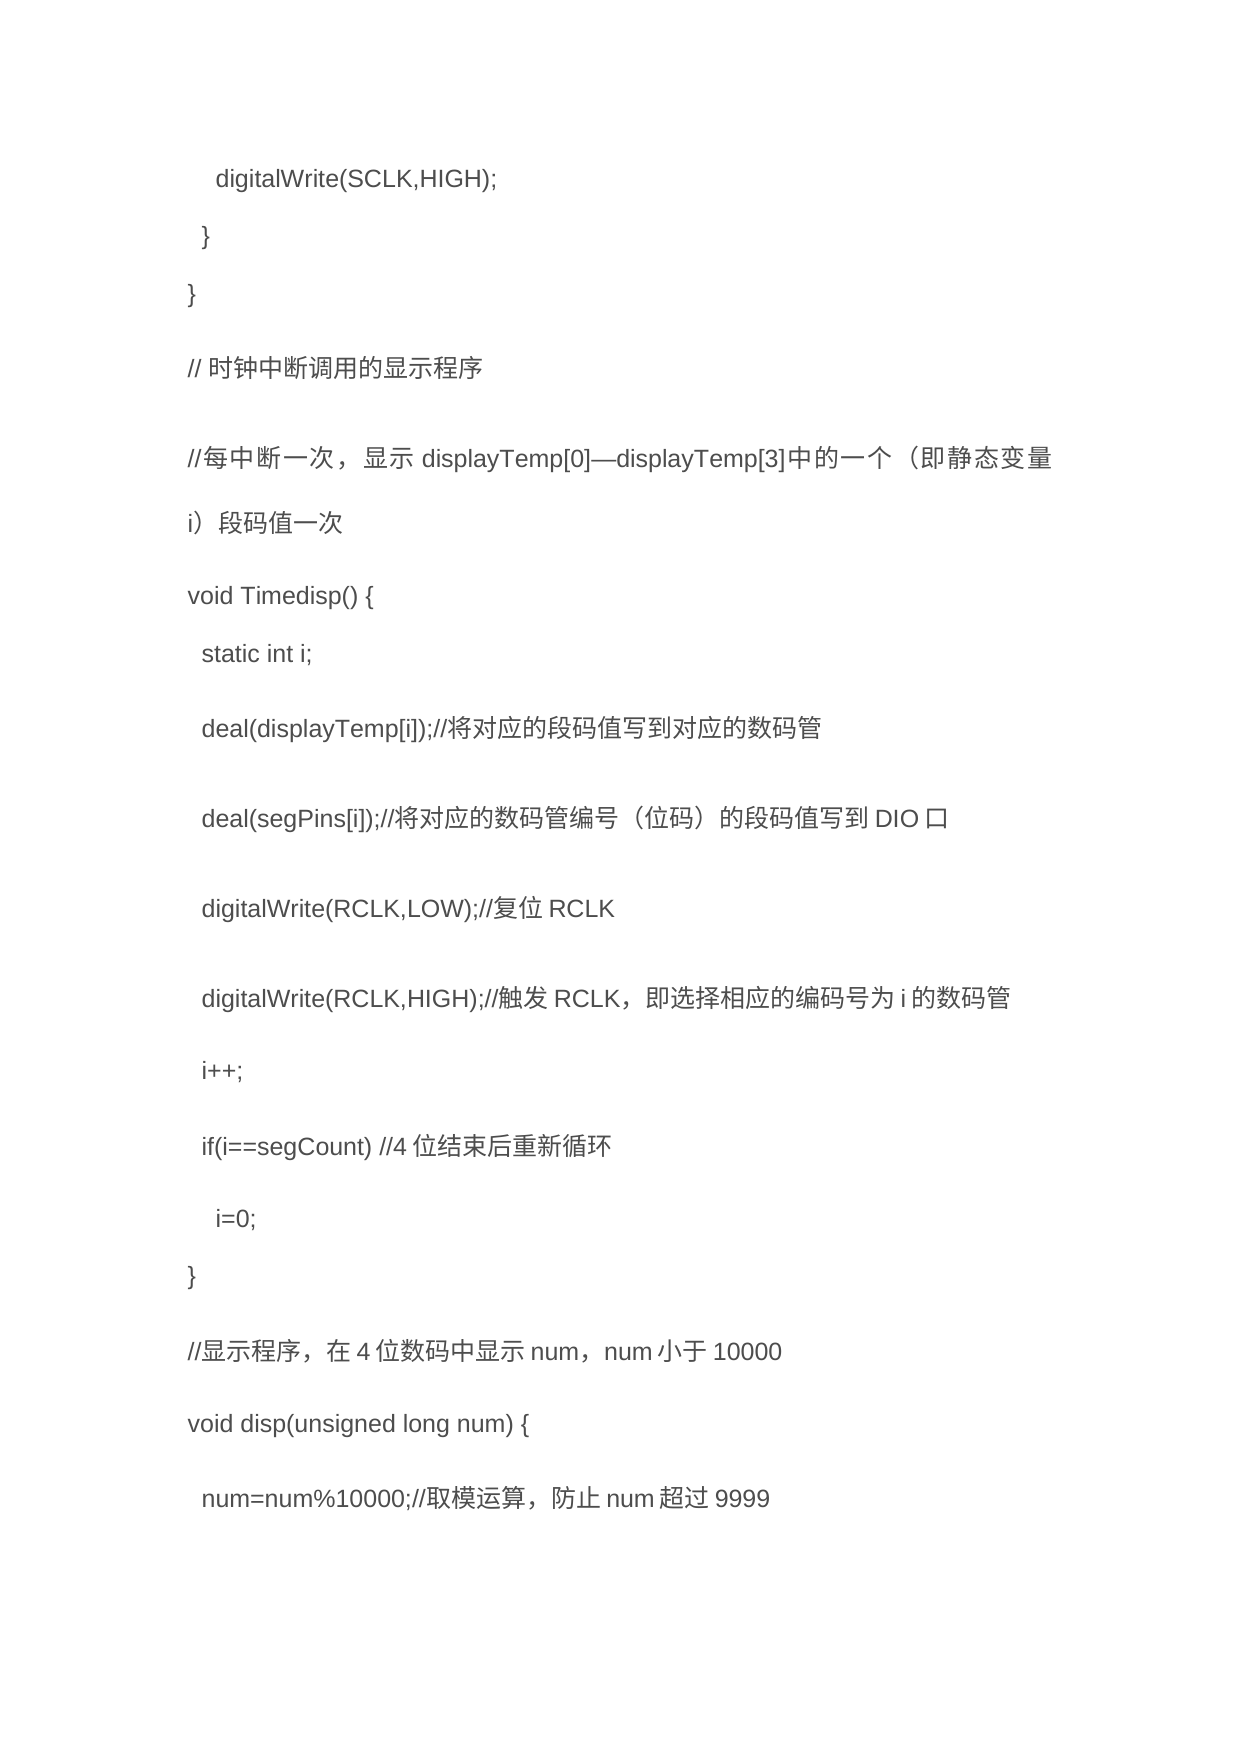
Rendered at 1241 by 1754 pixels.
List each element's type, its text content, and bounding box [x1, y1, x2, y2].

text deal(segPins[i]);//将对应的数码管编号（位码）的段码值写到DIO口 [187, 784, 1053, 849]
text digitalWrite(RCLK,LOW);//复位RCLK [187, 874, 1053, 939]
text } [187, 1259, 1053, 1292]
text } [187, 277, 1053, 309]
text static int i; [187, 637, 1053, 669]
text digitalWrite(SCLK,HIGH); [187, 162, 1053, 194]
text i=0; [187, 1202, 1053, 1234]
text } [187, 219, 1053, 252]
text i++; [187, 1054, 1053, 1087]
text // 时钟中断调用的显示程序 [187, 334, 1053, 399]
text //显示程序，在4位数码中显示num，num小于10000 [187, 1317, 1053, 1382]
text deal(displayTemp[i]);//将对应的段码值写到对应的数码管 [187, 694, 1053, 759]
text void Timedisp() { [187, 579, 1053, 612]
text if(i==segCount) //4位结束后重新循环 [187, 1112, 1053, 1177]
text void disp(unsigned long num) { [187, 1407, 1053, 1439]
text num=num%10000;//取模运算，防止num超过9999 [187, 1464, 1053, 1529]
text digitalWrite(RCLK,HIGH);//触发RCLK，即选择相应的编码号为i的数码管 [187, 964, 1053, 1029]
text //每中断一次，显示displayTemp[0]—displayTemp[3]中的一个（即静态变量i）段码值一次 [187, 424, 1053, 554]
